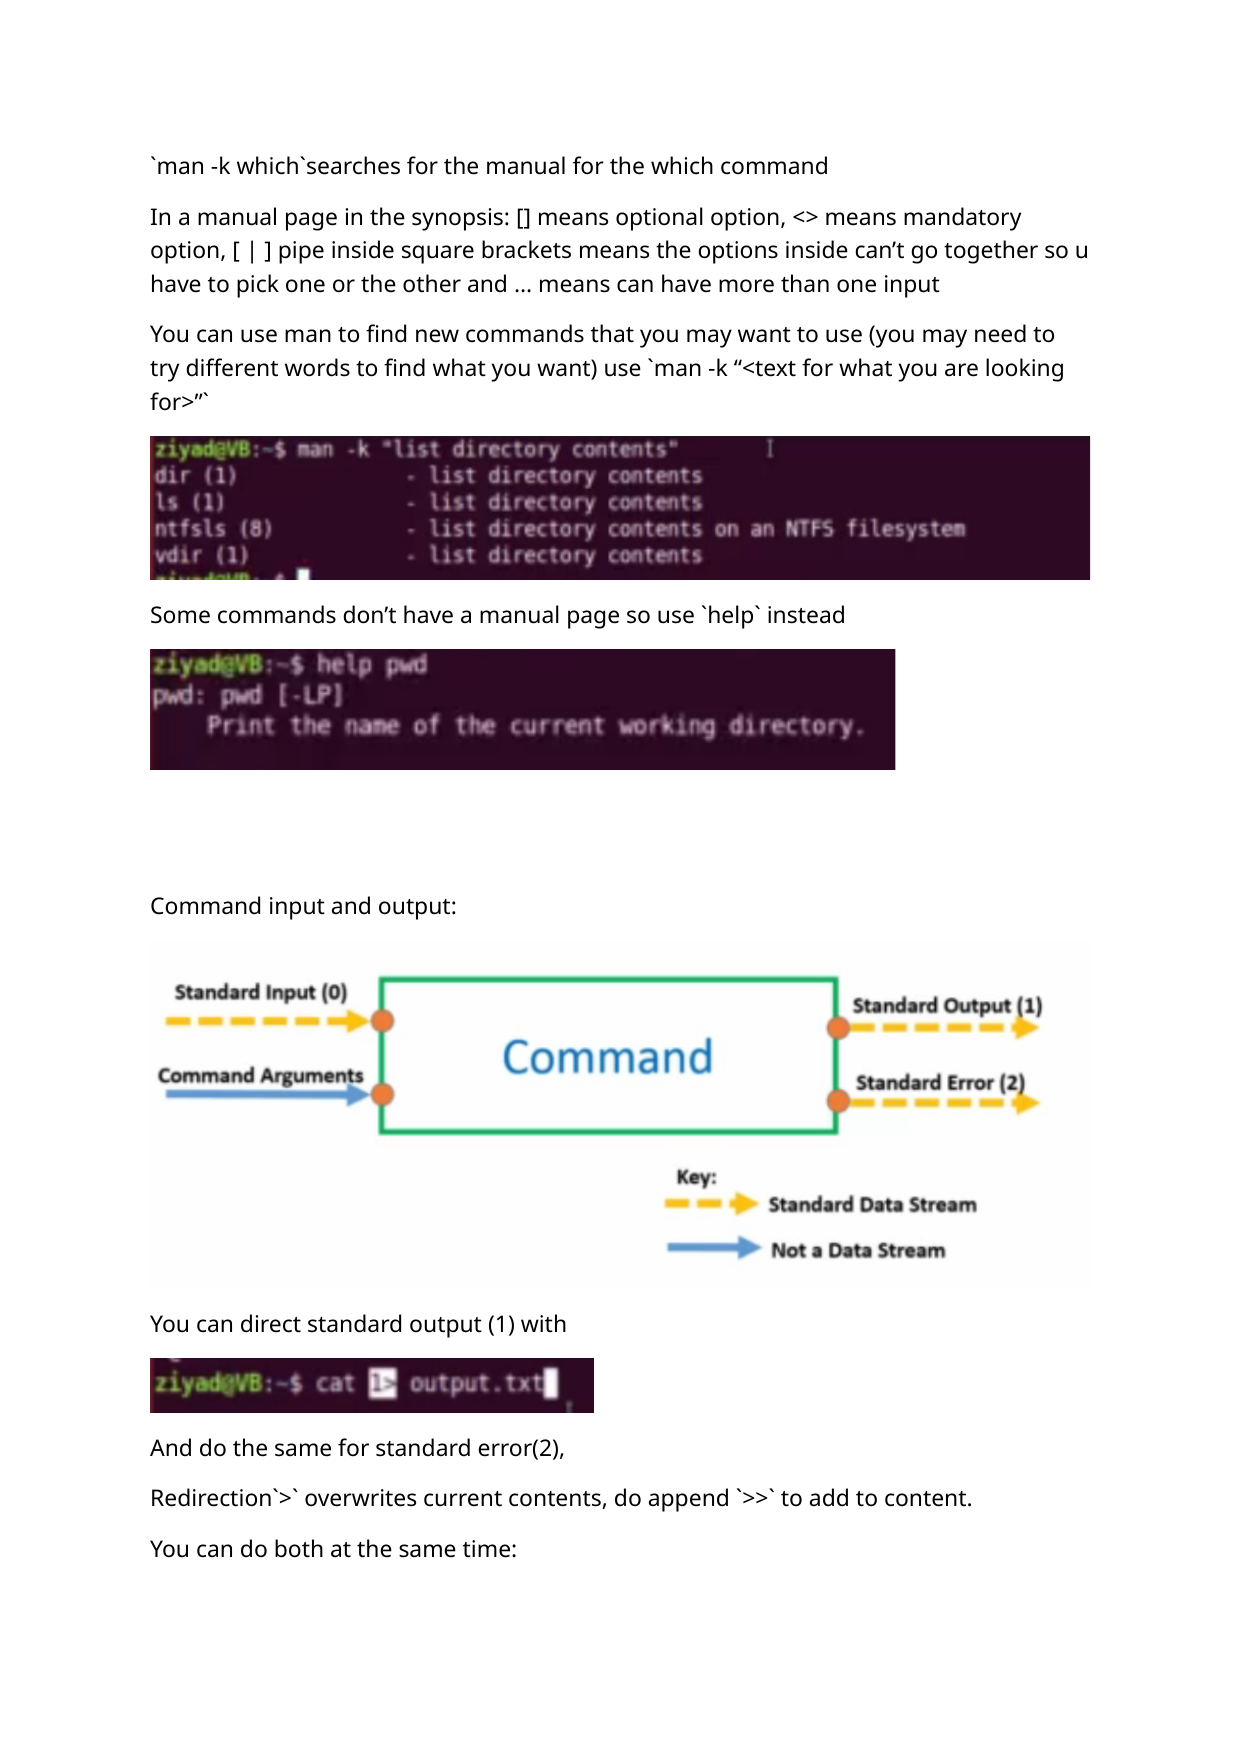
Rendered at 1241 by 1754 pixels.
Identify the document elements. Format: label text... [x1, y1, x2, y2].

text Command input and output: [150, 890, 1090, 921]
picture [150, 1358, 594, 1413]
text You can do both at the same time: [150, 1533, 1090, 1564]
text In a manual page in the synopsis: [] means optional option, <> means mandatory option, [ | ] pipe inside square brackets means the options inside can’t go together so u have to pick one or the other and … means can have more than one input [150, 200, 1090, 299]
picture [150, 436, 1091, 580]
picture [150, 940, 1091, 1289]
text Redirection`>` overwrites current contents, do append `>>` to add to content. [150, 1482, 1090, 1513]
text You can use man to find new commands that you may want to use (you may need to try different words to find what you want) use `man -k “<text for what you are looking for>”` [150, 318, 1090, 417]
text Some commands don’t have a manual page so use `help` instead [150, 599, 1090, 630]
text `man -k which`searches for the manual for the which command [150, 150, 1090, 181]
text And do the same for standard error(2), [150, 1432, 1090, 1463]
text You can direct standard output (1) with [150, 1308, 1090, 1339]
picture [150, 649, 896, 770]
